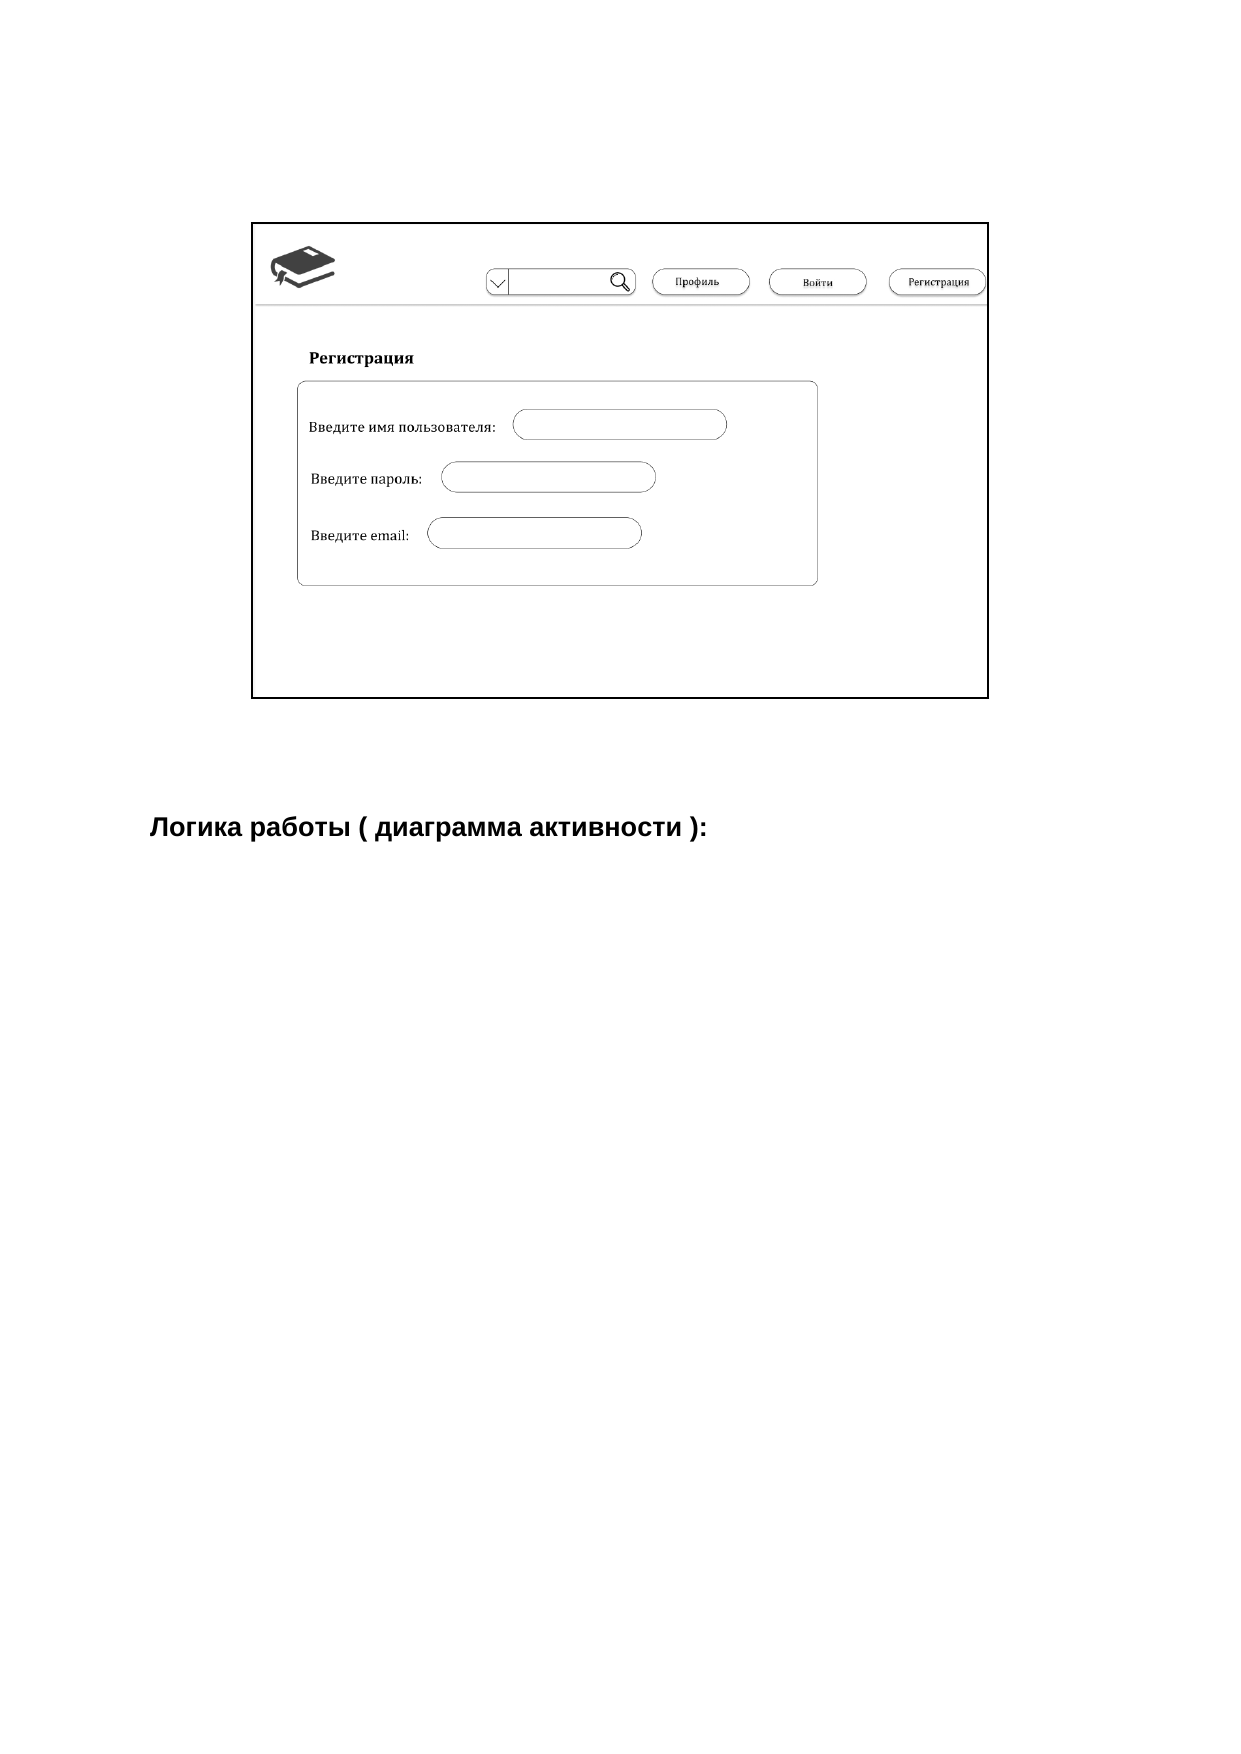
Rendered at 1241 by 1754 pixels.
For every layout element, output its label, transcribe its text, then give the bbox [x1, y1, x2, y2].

text Логика работы ( диаграмма активности ): [150, 811, 1090, 842]
picture [253, 224, 987, 697]
